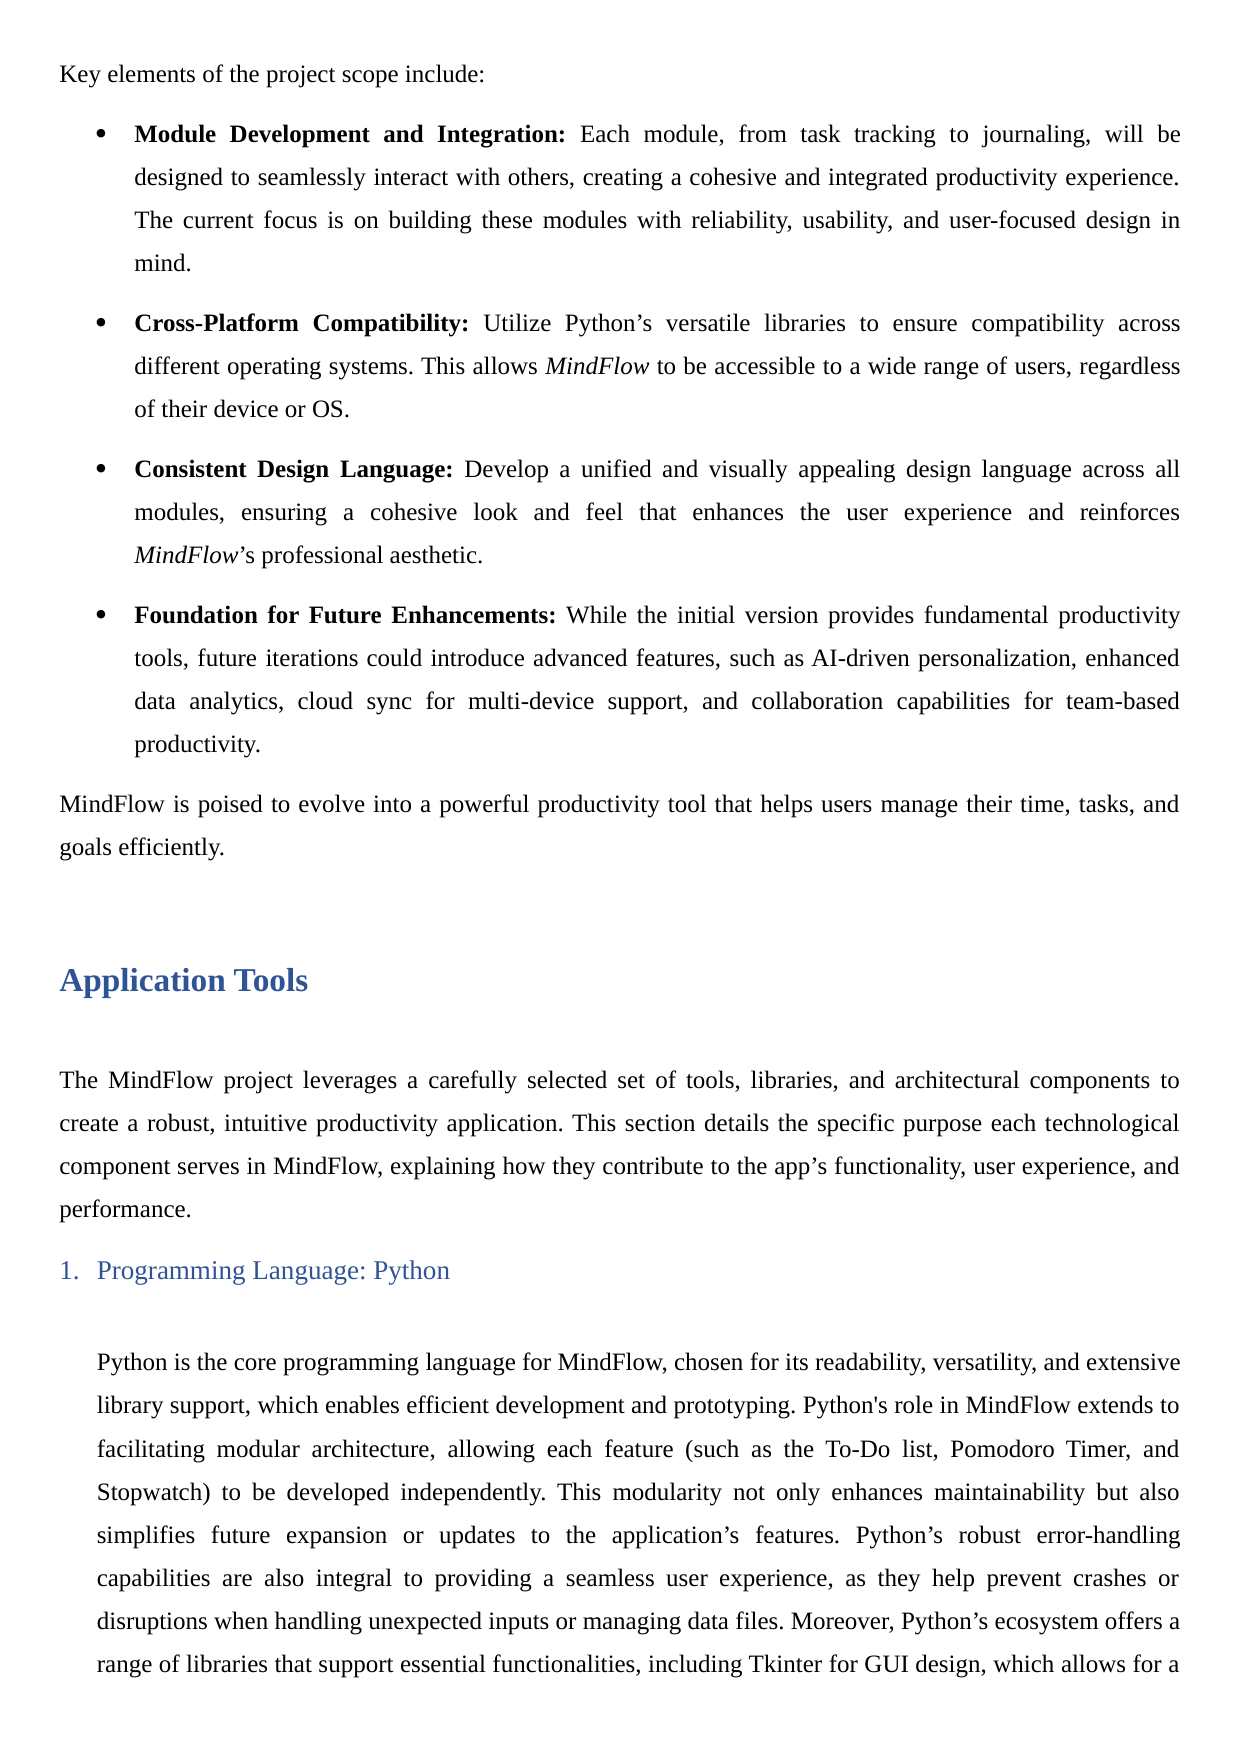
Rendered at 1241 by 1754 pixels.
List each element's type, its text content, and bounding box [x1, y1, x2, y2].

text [97, 1347, 1181, 1678]
text MindFlow is poised to evolve into a powerful productivity tool that helps users manage their time, tasks, and goals efficiently. [59, 789, 1181, 861]
list Consistent Design Language: Develop a unified and visually appealing design language across all modules, ensuring a cohesive look and feel that enhances the user experience and reinforces MindFlow’s professional aesthetic. [97, 454, 1181, 569]
text The MindFlow project leverages a carefully selected set of tools, libraries, and architectural components to create a robust, intuitive productivity application. This section details the specific purpose each technological component serves in MindFlow, explaining how they contribute to the app’s functionality, user experience, and performance. [59, 1065, 1181, 1223]
subtitle Programming Language: Python [59, 1254, 1181, 1285]
list Cross-Platform Compatibility: Utilize Python’s versatile libraries to ensure compatibility across different operating systems. This allows MindFlow to be accessible to a wide range of users, regardless of their device or OS. [97, 308, 1181, 423]
text Key elements of the project scope include: [59, 59, 1181, 88]
list Foundation for Future Enhancements: While the initial version provides fundamental productivity tools, future iterations could introduce advanced features, such as AI-driven personalization, enhanced data analytics, cloud sync for multi-device support, and collaboration capabilities for team-based productivity. [97, 600, 1181, 758]
subtitle Application Tools [59, 960, 1181, 999]
list Module Development and Integration: Each module, from task tracking to journaling, will be designed to seamlessly interact with others, creating a cohesive and integrated productivity experience. The current focus is on building these modules with reliability, usability, and user-focused design in mind. [97, 119, 1181, 277]
